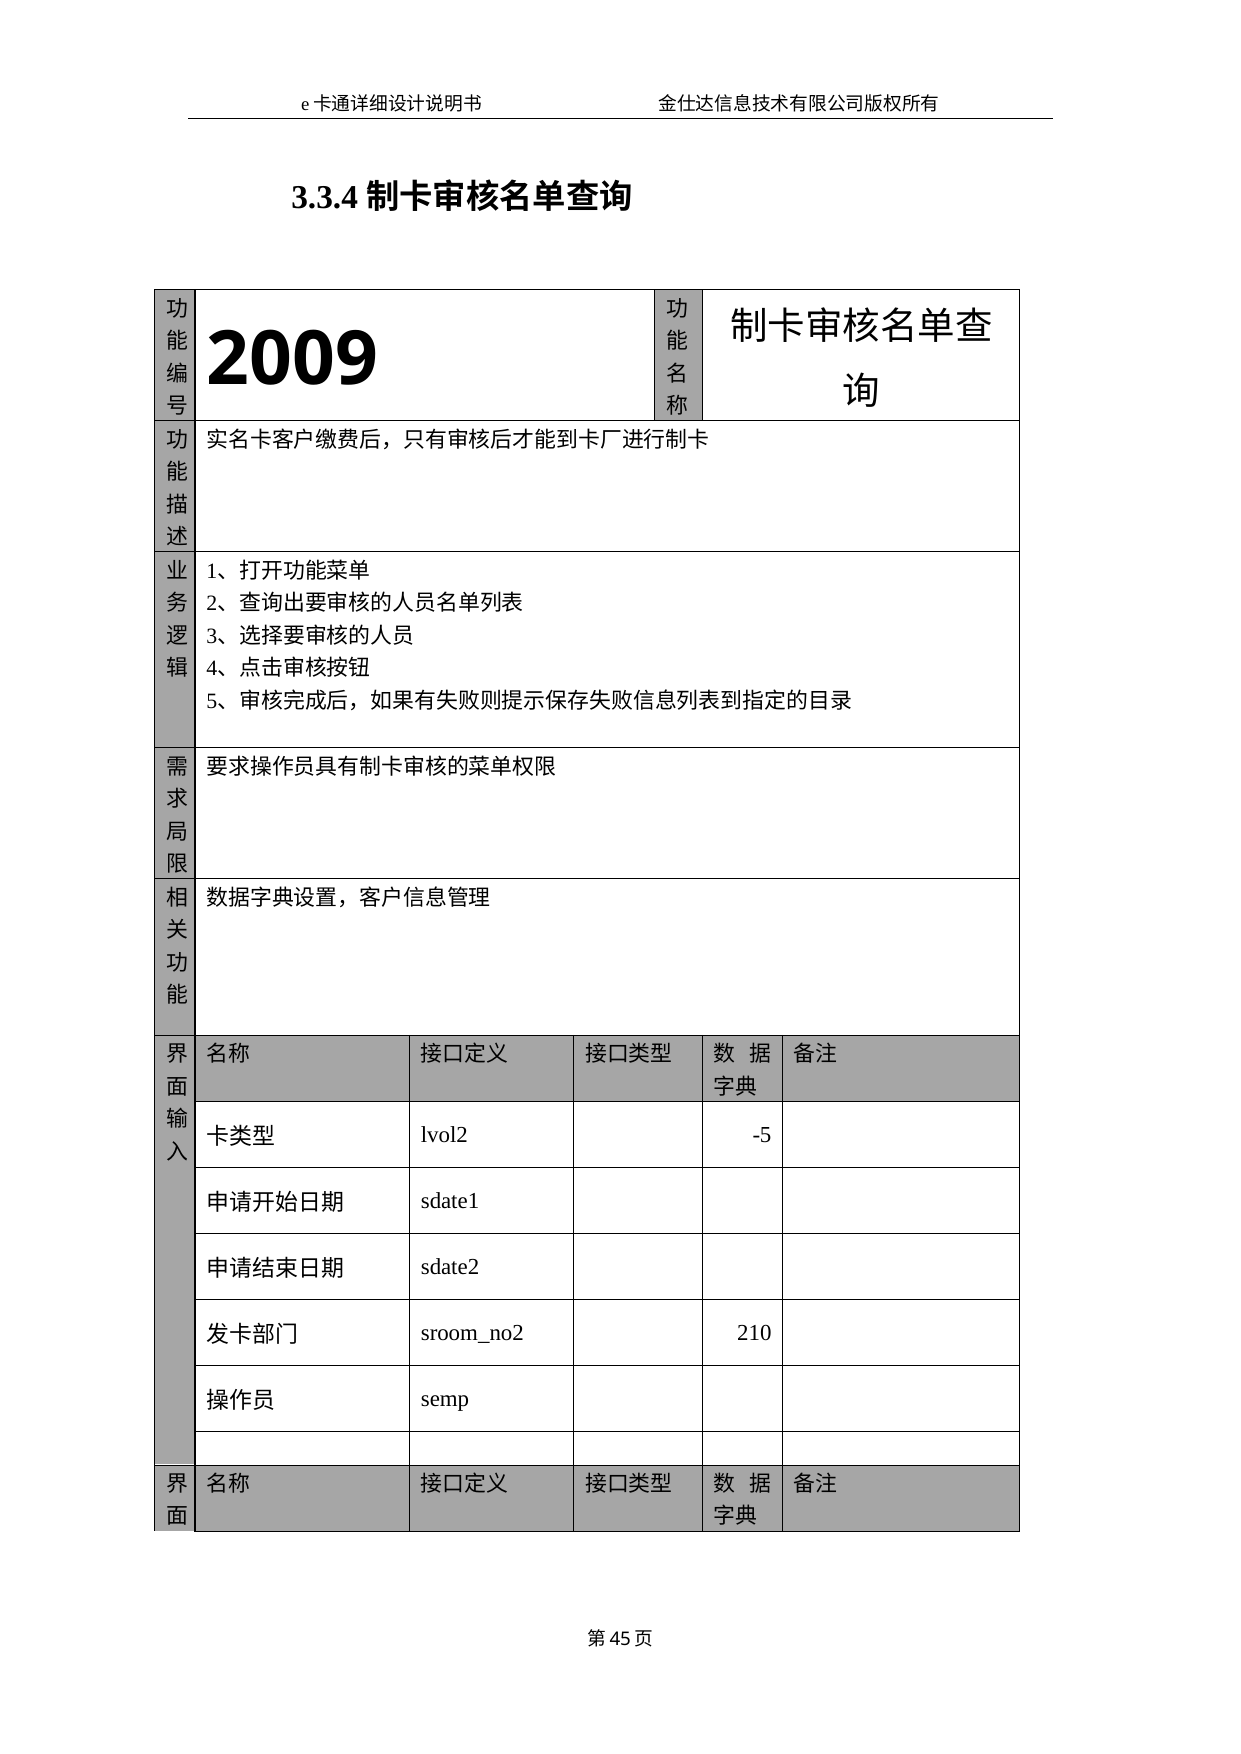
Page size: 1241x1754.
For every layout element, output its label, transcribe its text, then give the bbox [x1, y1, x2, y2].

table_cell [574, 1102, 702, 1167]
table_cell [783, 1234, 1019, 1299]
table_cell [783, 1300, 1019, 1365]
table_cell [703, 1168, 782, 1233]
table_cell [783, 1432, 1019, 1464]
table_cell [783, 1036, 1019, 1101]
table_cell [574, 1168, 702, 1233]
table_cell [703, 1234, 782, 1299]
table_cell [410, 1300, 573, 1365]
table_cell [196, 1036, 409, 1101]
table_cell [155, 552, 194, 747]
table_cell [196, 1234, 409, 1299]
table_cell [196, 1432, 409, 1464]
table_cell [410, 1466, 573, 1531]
subtitle 制卡审核名单查询 [282, 162, 1053, 227]
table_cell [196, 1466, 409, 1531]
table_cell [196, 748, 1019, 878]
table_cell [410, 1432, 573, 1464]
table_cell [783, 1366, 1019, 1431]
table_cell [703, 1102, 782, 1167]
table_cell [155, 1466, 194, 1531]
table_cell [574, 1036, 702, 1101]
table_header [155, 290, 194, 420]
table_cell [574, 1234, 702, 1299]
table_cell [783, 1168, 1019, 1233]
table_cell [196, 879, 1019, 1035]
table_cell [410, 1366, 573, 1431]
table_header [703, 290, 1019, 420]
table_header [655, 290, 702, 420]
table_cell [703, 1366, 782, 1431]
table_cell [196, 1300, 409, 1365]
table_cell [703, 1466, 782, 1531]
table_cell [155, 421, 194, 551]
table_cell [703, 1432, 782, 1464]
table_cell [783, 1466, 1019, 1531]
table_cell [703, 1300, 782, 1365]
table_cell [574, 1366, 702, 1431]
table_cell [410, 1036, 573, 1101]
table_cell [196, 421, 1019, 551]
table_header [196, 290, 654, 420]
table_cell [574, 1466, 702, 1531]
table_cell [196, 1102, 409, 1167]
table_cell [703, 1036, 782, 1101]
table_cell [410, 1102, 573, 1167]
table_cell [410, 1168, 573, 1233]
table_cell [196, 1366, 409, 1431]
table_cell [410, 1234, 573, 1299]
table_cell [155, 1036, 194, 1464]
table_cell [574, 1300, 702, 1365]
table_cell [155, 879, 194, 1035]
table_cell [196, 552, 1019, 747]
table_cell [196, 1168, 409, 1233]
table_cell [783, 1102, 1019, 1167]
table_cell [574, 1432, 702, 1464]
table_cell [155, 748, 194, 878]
